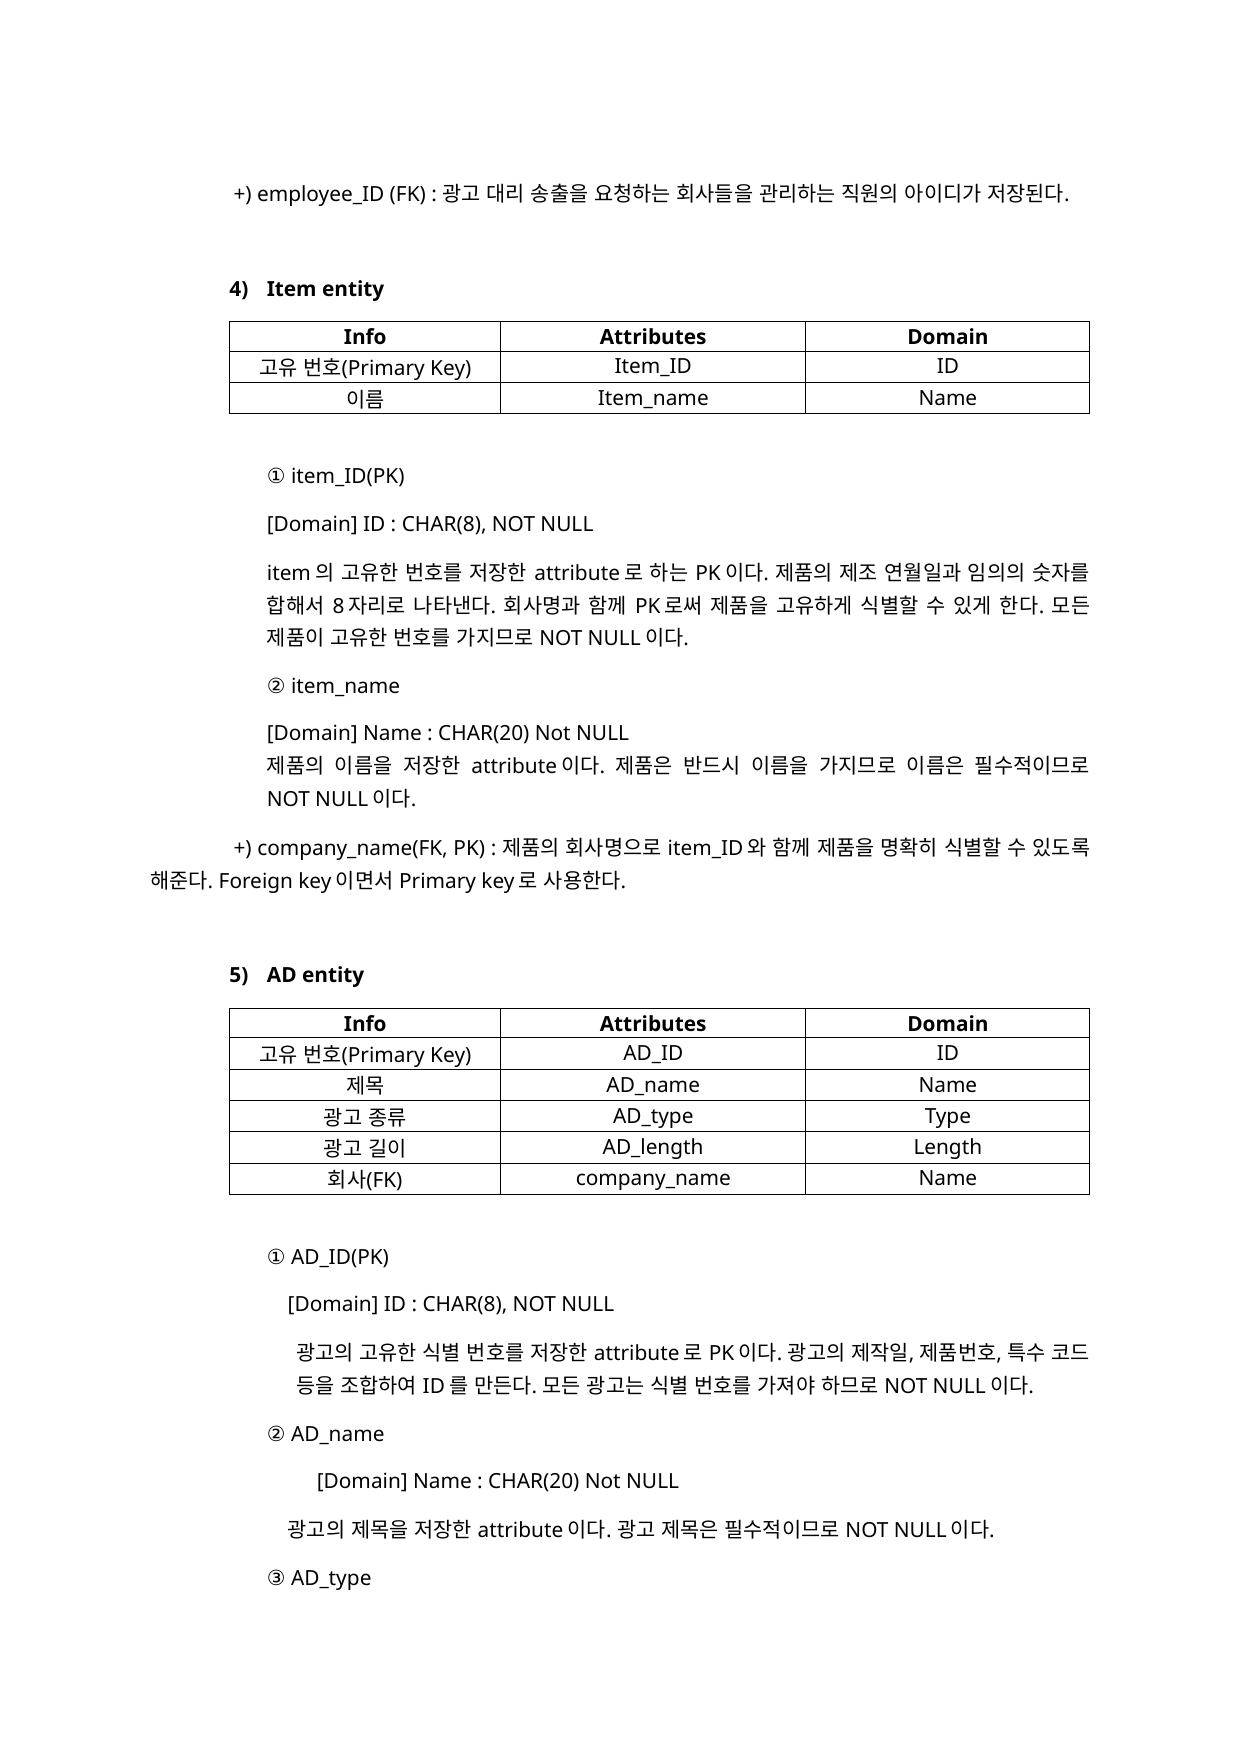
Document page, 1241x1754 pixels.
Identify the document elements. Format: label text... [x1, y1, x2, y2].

text +) employee_ID (FK) : 광고 대리 송출을 요청하는 회사들을 관리하는 직원의 아이디가 저장된다. [150, 177, 1090, 207]
table_cell AD_name [501, 1070, 805, 1100]
table_header Attributes [501, 1009, 805, 1037]
list [Domain] Name : CHAR(20) Not NULL 제품의 이름을 저장한 attribute이다. 제품은 반드시 이름을 가지므로 이름은 필수적이므로 NOT NULL이다. [267, 718, 1090, 812]
table_cell 고유 번호(Primary Key) [230, 352, 500, 382]
table_cell company_name [501, 1164, 805, 1194]
table_cell Type [806, 1101, 1089, 1131]
list ① AD_ID(PK) [267, 1242, 1090, 1271]
table_cell Item_name [501, 383, 805, 413]
table_header Attributes [501, 322, 805, 351]
table_cell AD_ID [501, 1038, 805, 1069]
text [Domain] Name : CHAR(20) Not NULL [183, 1466, 1090, 1494]
table_cell Length [806, 1132, 1089, 1162]
list ③ AD_type [267, 1563, 1090, 1591]
list AD entity [229, 961, 1090, 989]
list [Domain] ID : CHAR(8), NOT NULL [267, 509, 1090, 537]
table_cell Item_ID [501, 352, 805, 382]
list 광고의 고유한 식별 번호를 저장한 attribute로 PK이다. 광고의 제작일, 제품번호, 특수 코드 등을 조합하여 ID를 만든다. 모든 광고는 식별 번호를 가져야 하므로 NOT NULL이다. [296, 1337, 1090, 1400]
text 광고의 제목을 저장한 attribute이다. 광고 제목은 필수적이므로 NOT NULL이다. [183, 1513, 1090, 1544]
table_cell Name [806, 383, 1089, 413]
table_cell 고유 번호(Primary Key) [230, 1038, 500, 1069]
list item의 고유한 번호를 저장한 attribute로 하는 PK이다. 제품의 제조 연월일과 임의의 숫자를 합해서 8자리로 나타낸다. 회사명과 함께 PK로써 제품을 고유하게 식별할 수 있게 한다. 모든 제품이 고유한 번호를 가지므로 NOT NULL이다. [267, 556, 1090, 652]
list [Domain] ID : CHAR(8), NOT NULL [267, 1289, 1090, 1318]
table_header Domain [806, 1009, 1089, 1037]
table_cell Name [806, 1070, 1089, 1100]
table_cell ID [806, 352, 1089, 382]
table_cell 회사(FK) [230, 1164, 500, 1194]
table_cell 제목 [230, 1070, 500, 1100]
list ② item_name [267, 671, 1090, 699]
table_cell Name [806, 1164, 1089, 1194]
table_header Domain [806, 322, 1089, 351]
list ② AD_name [267, 1419, 1090, 1447]
table_header Info [230, 322, 500, 351]
table_cell AD_length [501, 1132, 805, 1162]
table_cell 이름 [230, 383, 500, 413]
list Item entity [229, 274, 1090, 302]
table_cell 광고 길이 [230, 1132, 500, 1162]
table_header Info [230, 1009, 500, 1037]
list ① item_ID(PK) [267, 462, 1090, 490]
text +) company_name(FK, PK) : 제품의 회사명으로 item_ID와 함께 제품을 명확히 식별할 수 있도록 해준다. Foreign key이면서 Primary key로 사용한다. [150, 831, 1090, 894]
table_cell ID [806, 1038, 1089, 1069]
table_cell AD_type [501, 1101, 805, 1131]
table_cell 광고 종류 [230, 1101, 500, 1131]
